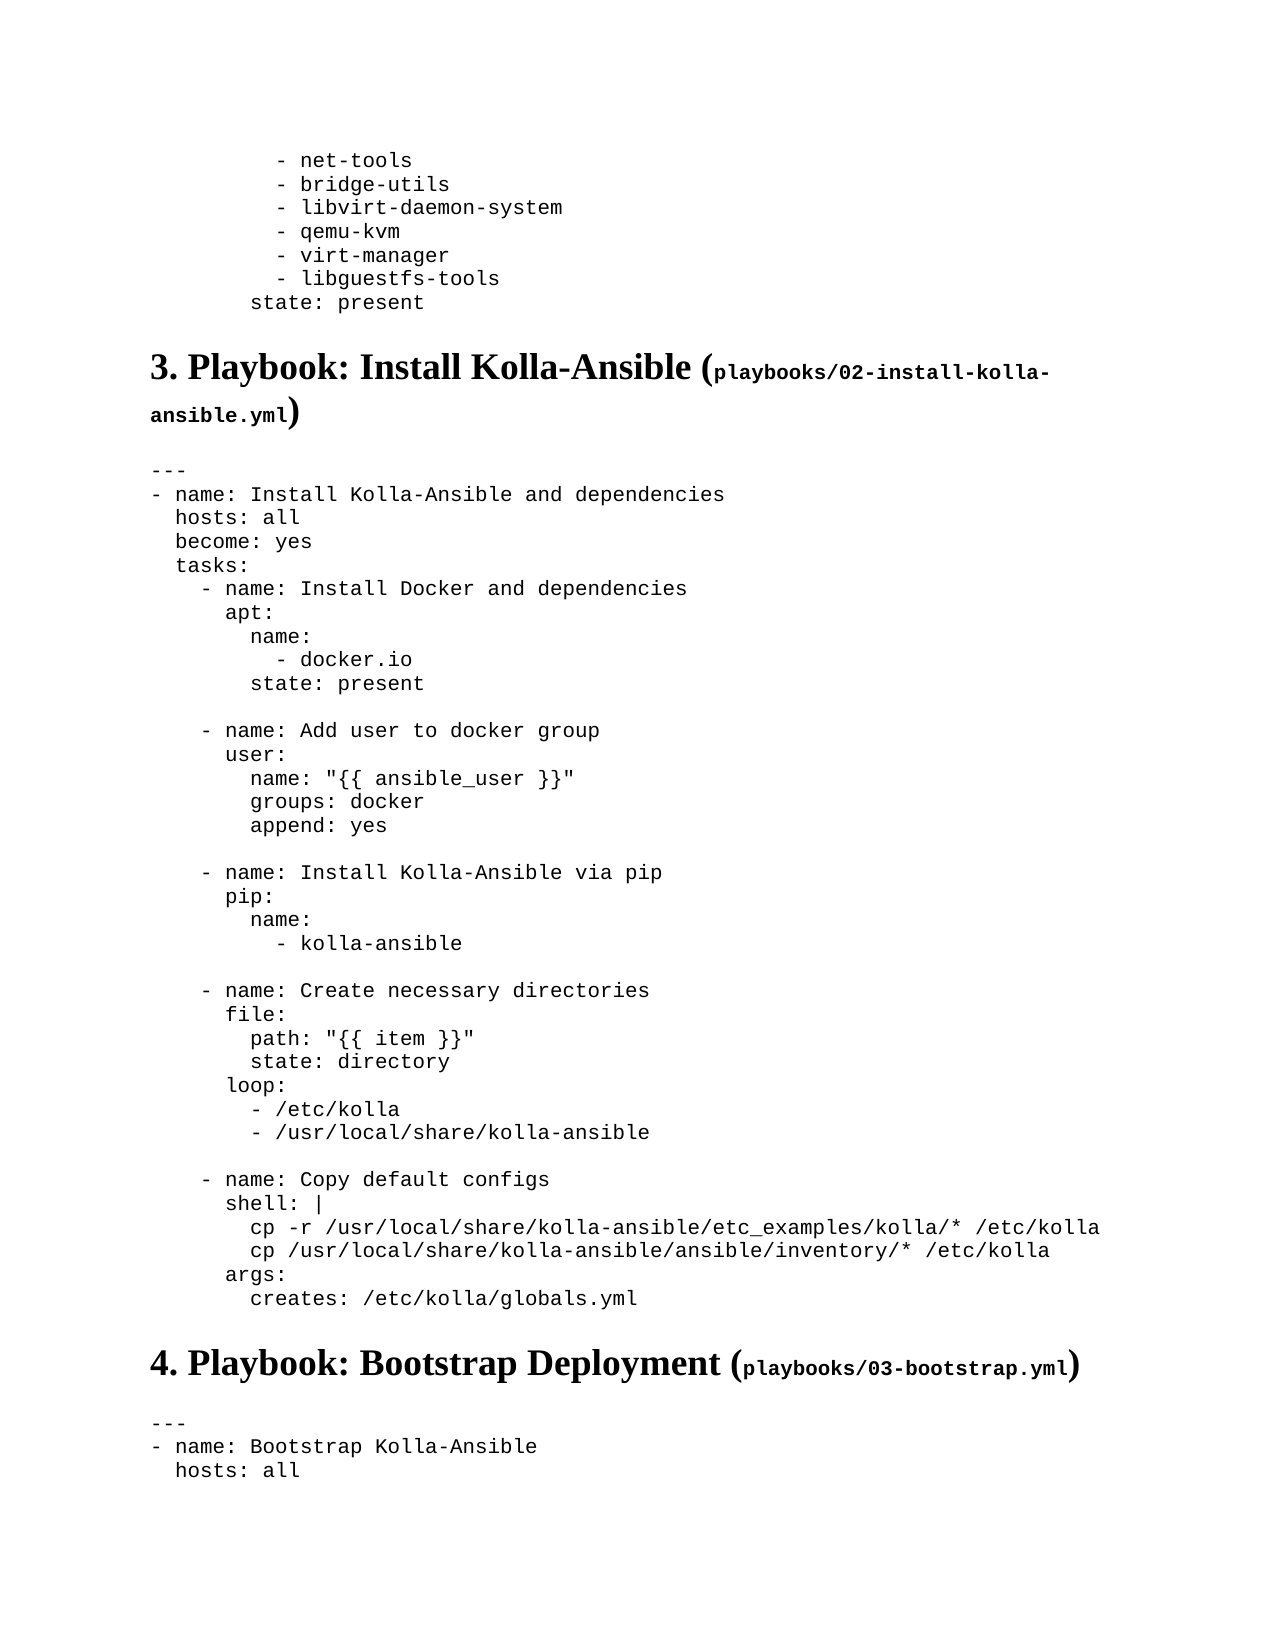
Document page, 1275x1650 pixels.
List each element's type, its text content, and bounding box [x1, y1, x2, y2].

text groups: docker [150, 791, 1125, 815]
text args: [150, 1264, 1125, 1288]
text append: yes [150, 815, 1125, 838]
text - name: Install Docker and dependencies [150, 578, 1125, 602]
text cp -r /usr/local/share/kolla-ansible/etc_examples/kolla/* /etc/kolla [150, 1217, 1125, 1240]
text hosts: all [150, 1460, 1125, 1484]
text --- [150, 1413, 1125, 1436]
text - docker.io [150, 649, 1125, 673]
text - name: Copy default configs [150, 1169, 1125, 1193]
text 3. Playbook: Install Kolla-Ansible (playbooks/02-install-kolla-ansible.yml) [150, 345, 1125, 431]
text - kolla-ansible [150, 933, 1125, 957]
text loop: [150, 1075, 1125, 1098]
text creates: /etc/kolla/globals.yml [150, 1288, 1125, 1311]
text - /usr/local/share/kolla-ansible [150, 1122, 1125, 1146]
text state: present [150, 673, 1125, 697]
text state: present [150, 292, 1125, 316]
text - name: Install Kolla-Ansible and dependencies [150, 484, 1125, 507]
text tasks: [150, 555, 1125, 578]
text name: [150, 909, 1125, 933]
text become: yes [150, 531, 1125, 555]
text - name: Bootstrap Kolla-Ansible [150, 1436, 1125, 1460]
text name: "{{ ansible_user }}" [150, 767, 1125, 791]
text - qemu-kvm [150, 221, 1125, 244]
text name: [150, 626, 1125, 649]
text 4. Playbook: Bootstrap Deployment (playbooks/03-bootstrap.yml) [150, 1341, 1125, 1384]
text apt: [150, 602, 1125, 626]
text cp /usr/local/share/kolla-ansible/ansible/inventory/* /etc/kolla [150, 1240, 1125, 1264]
text user: [150, 744, 1125, 767]
text - libvirt-daemon-system [150, 197, 1125, 221]
text hosts: all [150, 507, 1125, 531]
text - libguestfs-tools [150, 268, 1125, 292]
text --- [150, 460, 1125, 484]
text - name: Create necessary directories [150, 980, 1125, 1004]
text - /etc/kolla [150, 1098, 1125, 1122]
text shell: | [150, 1193, 1125, 1217]
text - bridge-utils [150, 174, 1125, 197]
text pip: [150, 886, 1125, 909]
text - net-tools [150, 150, 1125, 174]
text state: directory [150, 1051, 1125, 1075]
text - virt-manager [150, 244, 1125, 268]
text - name: Install Kolla-Ansible via pip [150, 862, 1125, 886]
text path: "{{ item }}" [150, 1028, 1125, 1051]
text file: [150, 1004, 1125, 1028]
text - name: Add user to docker group [150, 720, 1125, 744]
